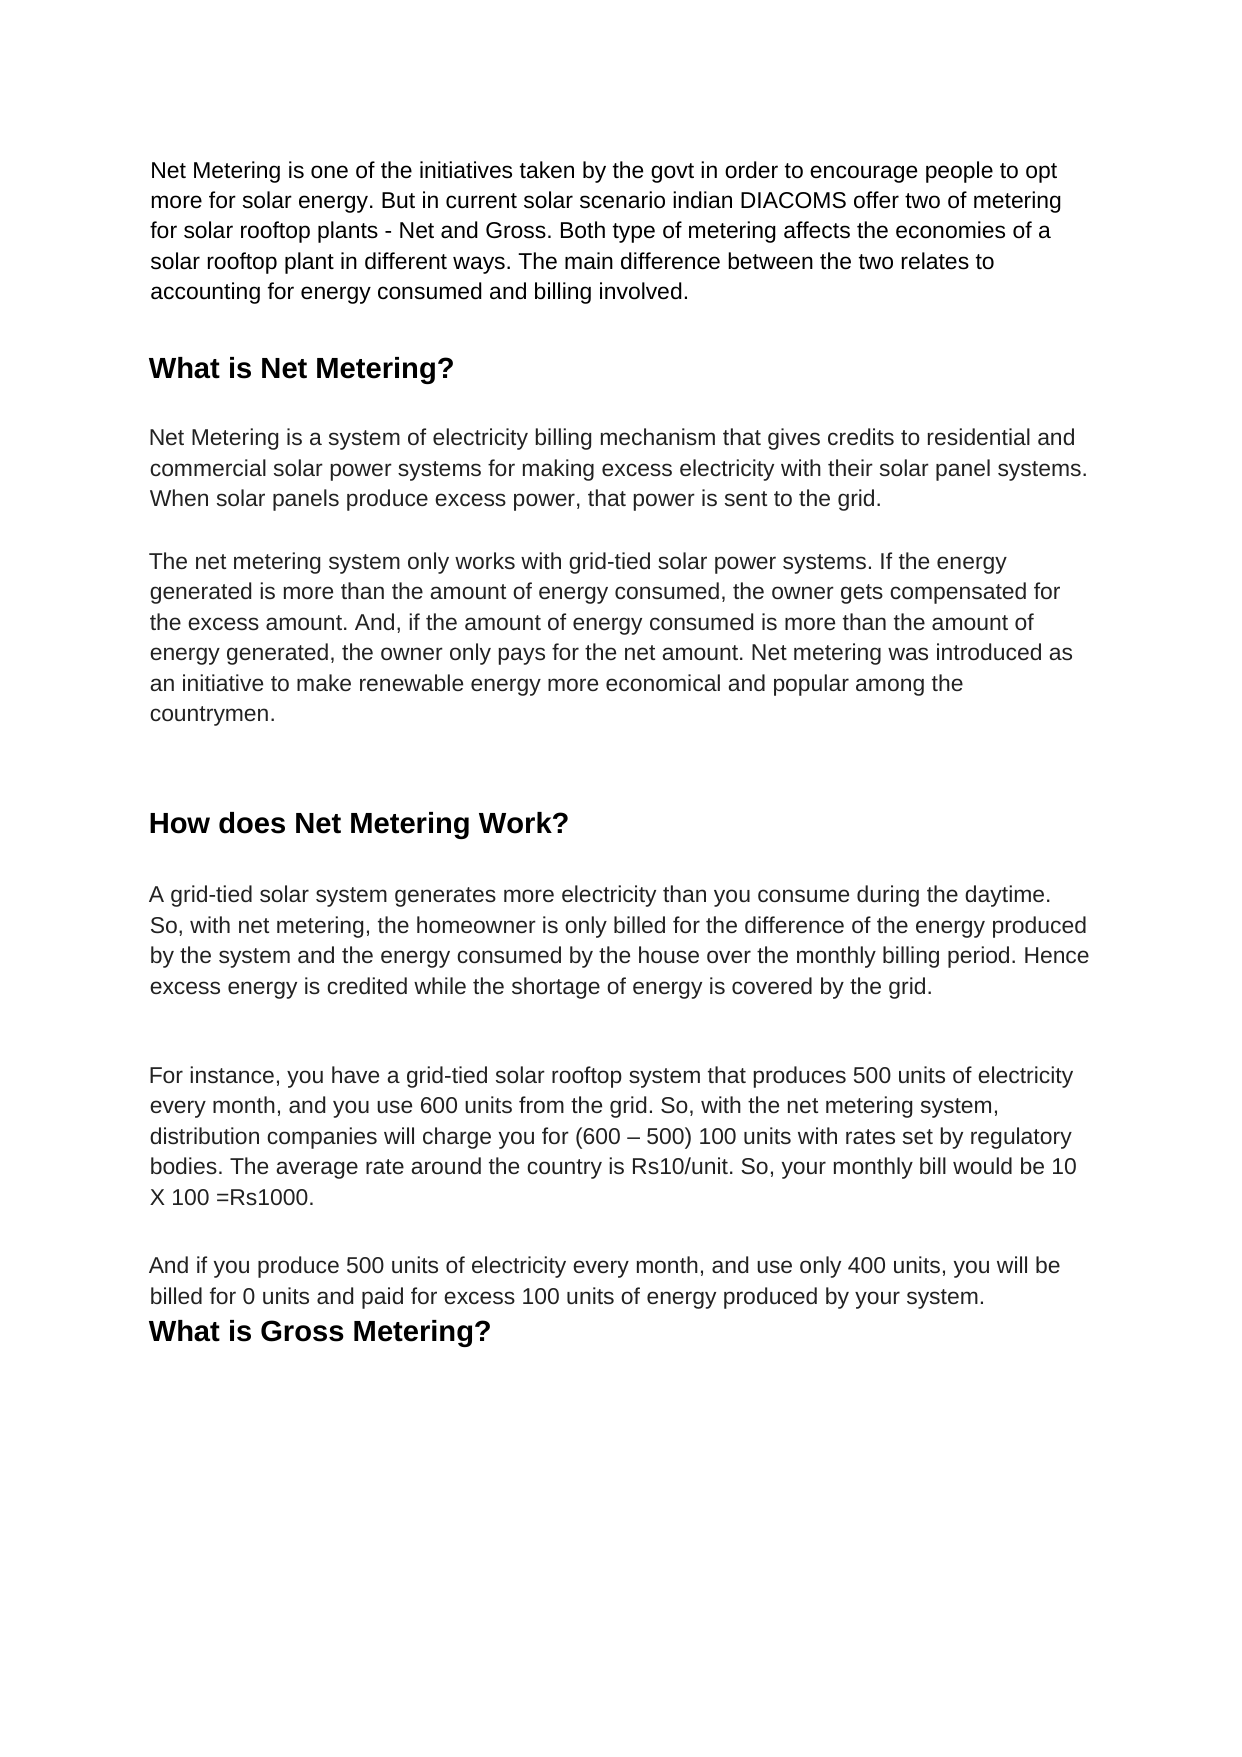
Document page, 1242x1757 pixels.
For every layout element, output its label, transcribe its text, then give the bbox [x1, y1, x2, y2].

text The net metering system only works with grid-tied solar power systems. If the energy generated is more than the amount of energy consumed, the owner gets compensated for the excess amount. And, if the amount of energy consumed is more than the amount of energy generated, the owner only pays for the net amount. Net metering was introduced as an initiative to make renewable energy more economical and popular among the countrymen. [148, 548, 1090, 727]
text What is Net Metering? [148, 351, 1090, 384]
text What is Gross Metering? [148, 1314, 1090, 1347]
text How does Net Metering Work? [148, 806, 1090, 840]
text Net Metering is a system of electricity billing mechanism that gives credits to residential and commercial solar power systems for making excess electricity with their solar panel systems. When solar panels produce excess power, that power is sent to the grid. [148, 424, 1090, 512]
text Net Metering is one of the initiatives taken by the govt in order to encourage people to opt more for solar energy. But in current solar scenario indian DIACOMS offer two of metering for solar rooftop plants - Net and Gross. Both type of metering affects the economies of a solar rooftop plant in different ways. The main difference between the two relates to accounting for energy consumed and billing involved. [150, 157, 1090, 304]
text For instance, you have a grid-tied solar rooftop system that produces 500 units of electricity every month, and you use 600 units from the grid. So, with the net metering system, distribution companies will charge you for (600 – 500) 100 units with rates set by regulatory bodies. The average rate around the country is Rs10/unit. So, your monthly bill would be 10 X 100 =Rs1000. [148, 1062, 1090, 1210]
text And if you produce 500 units of electricity every month, and use only 400 units, you will be billed for 0 units and paid for excess 100 units of energy produced by your system. [148, 1252, 1090, 1309]
text A grid-tied solar system generates more electricity than you consume during the daytime. So, with net metering, the homeowner is only billed for the difference of the energy produced by the system and the energy consumed by the house over the monthly billing period. Hence excess energy is credited while the shortage of energy is covered by the grid. [148, 881, 1090, 999]
